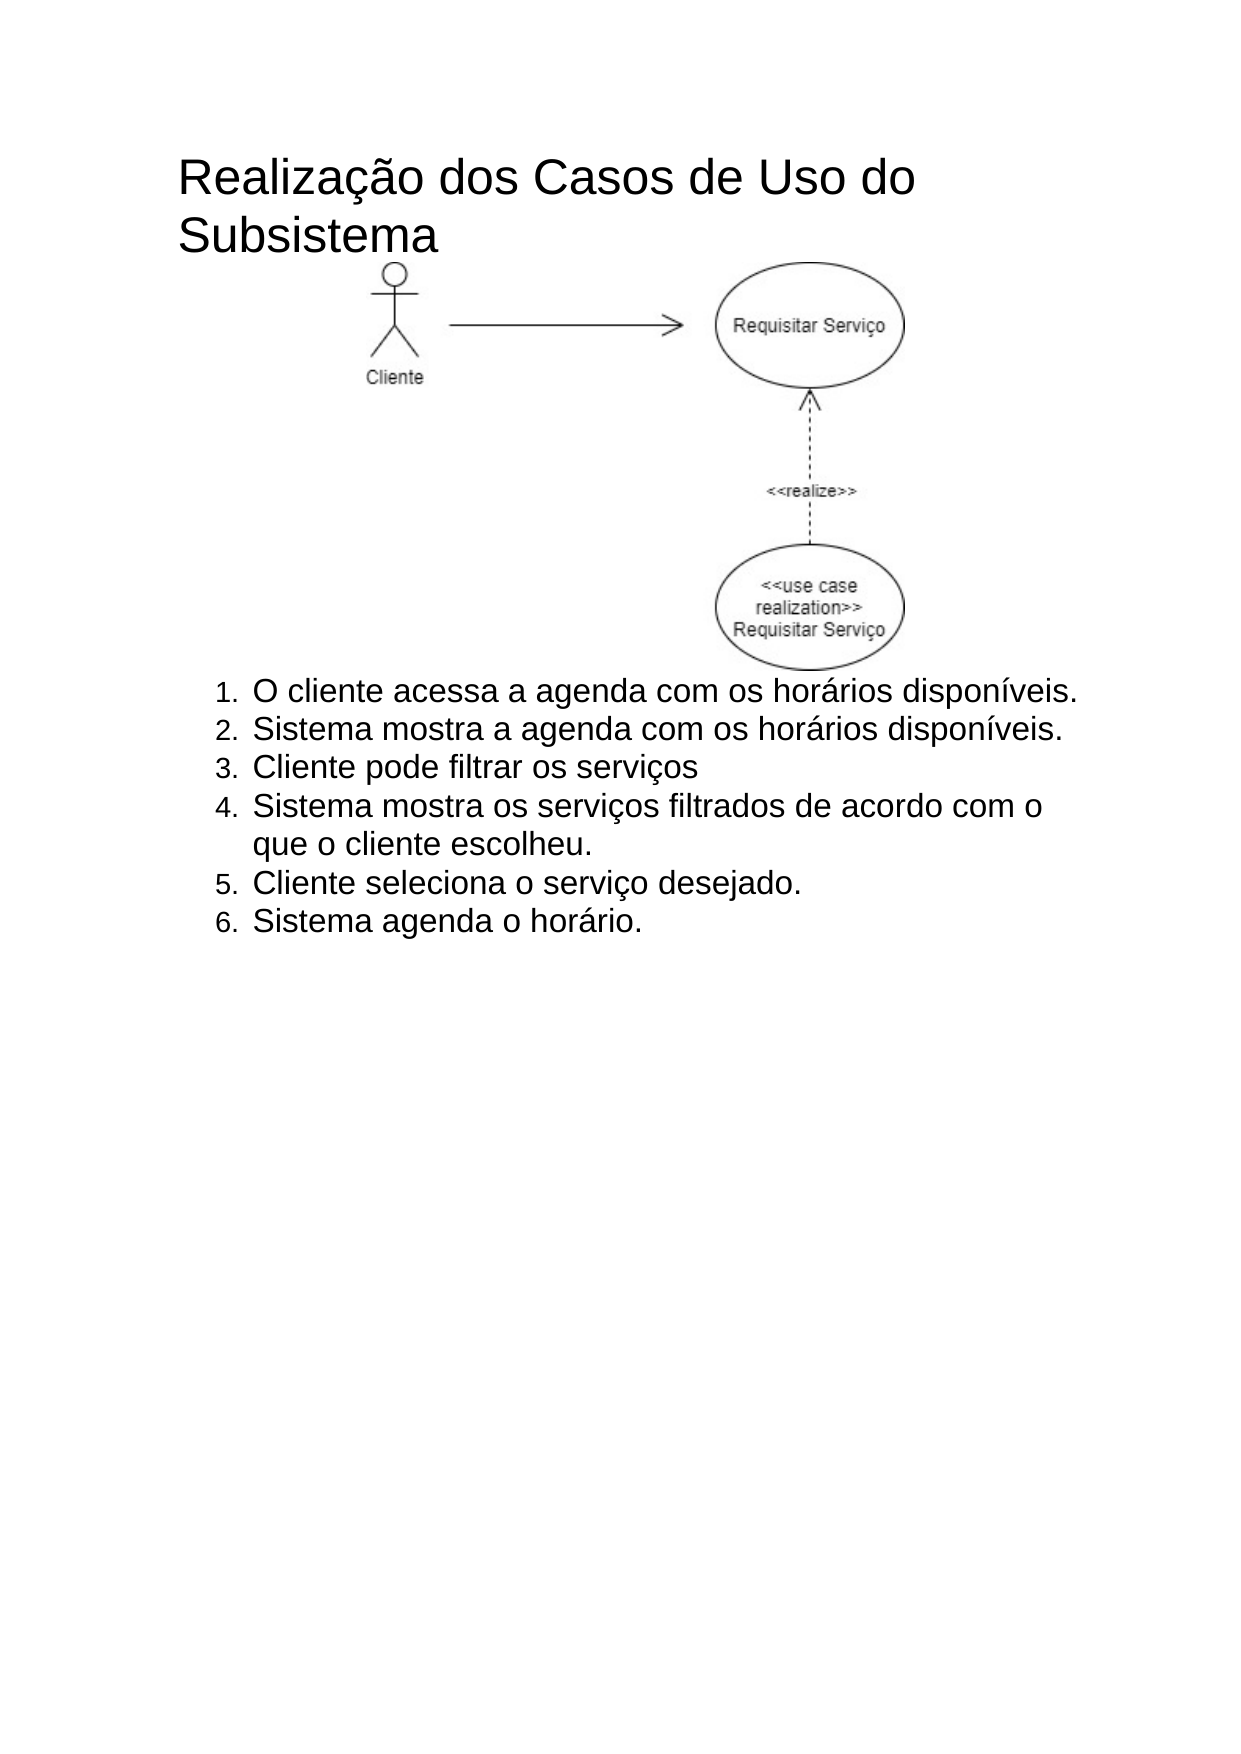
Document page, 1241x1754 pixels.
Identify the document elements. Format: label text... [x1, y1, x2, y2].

picture [366, 262, 905, 671]
list Sistema agenda o horário. [215, 901, 1094, 940]
list Sistema mostra a agenda com os horários disponíveis. [215, 709, 1094, 748]
list Cliente seleciona o serviço desejado. [215, 863, 1094, 901]
list Sistema mostra os serviços filtrados de acordo com o que o cliente escolheu. [215, 786, 1094, 863]
list O cliente acessa a agenda com os horários disponíveis. [215, 671, 1094, 709]
text Realização dos Casos de Uso do Subsistema [177, 148, 1094, 263]
list Cliente pode filtrar os serviços [215, 748, 1094, 786]
